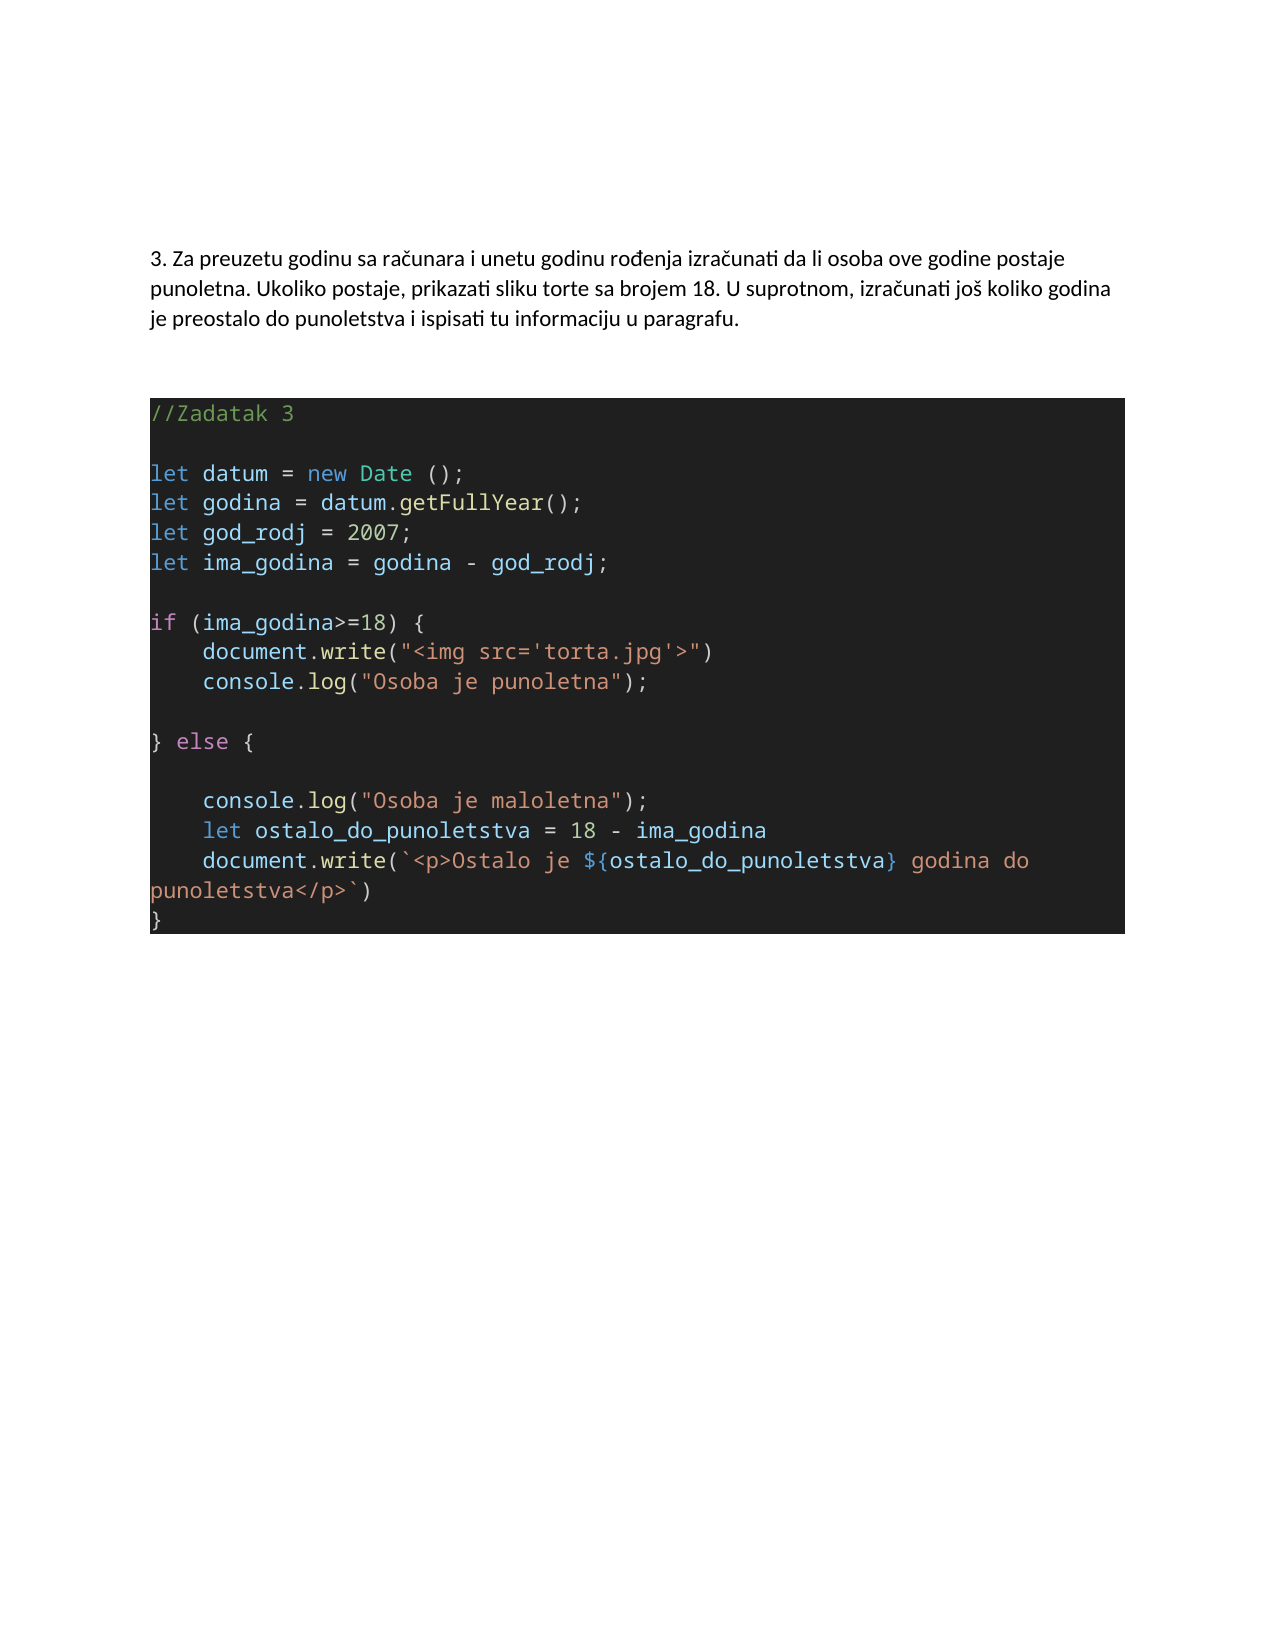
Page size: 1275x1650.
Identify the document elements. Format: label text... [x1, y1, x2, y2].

text } [150, 904, 1125, 934]
text let ostalo_do_punoletstva = 18 - ima_godina [150, 815, 1125, 845]
text } else { [150, 726, 1125, 755]
text 3. Za preuzetu godinu sa računara i unetu godinu rođenja izračunati da li osoba ove godine postaje punoletna. Ukoliko postaje, prikazati sliku torte sa brojem 18. U suprotnom, izračunati još koliko godina je preostalo do punoletstva i ispisati tu informaciju u paragrafu. [150, 244, 1125, 332]
text console.log("Osoba je punoletna"); [150, 666, 1125, 696]
text //Zadatak 3 [150, 398, 1125, 428]
text let ima_godina = godina - god_rodj; [150, 547, 1125, 577]
text console.log("Osoba je maloletna"); [150, 785, 1125, 815]
text let godina = datum.getFullYear(); [150, 487, 1125, 517]
text let datum = new Date (); [150, 457, 1125, 487]
text document.write(`<p>Ostalo je ${ostalo_do_punoletstva} godina do punoletstva</p>`) [150, 845, 1125, 904]
text document.write("<img src='torta.jpg'>") [150, 636, 1125, 666]
text let god_rodj = 2007; [150, 517, 1125, 547]
text if (ima_godina>=18) { [150, 606, 1125, 636]
